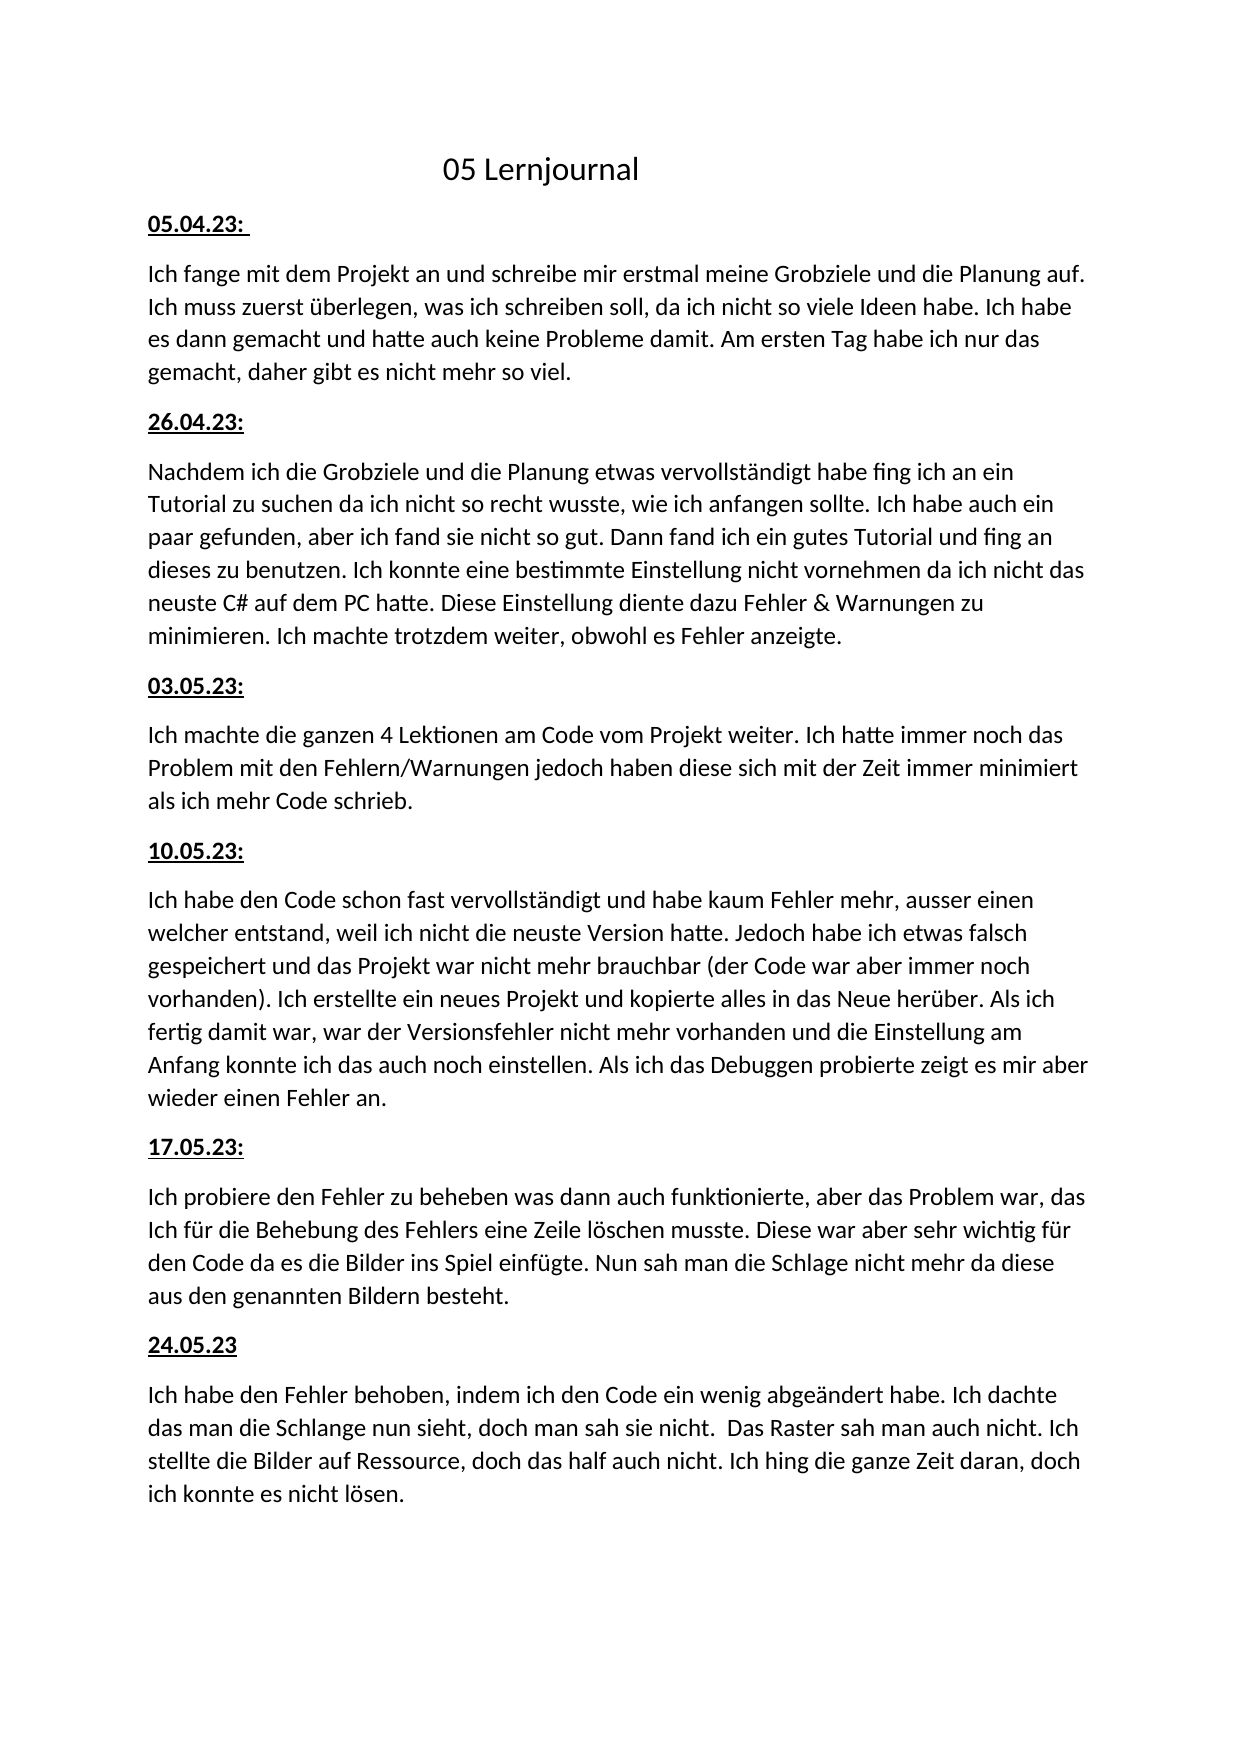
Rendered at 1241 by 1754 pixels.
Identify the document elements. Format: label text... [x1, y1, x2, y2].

text Nachdem ich die Grobziele und die Planung etwas vervollständigt habe fing ich an ein Tutorial zu suchen da ich nicht so recht wusste, wie ich anfangen sollte. Ich habe auch ein paar gefunden, aber ich fand sie nicht so gut. Dann fand ich ein gutes Tutorial und fing an dieses zu benutzen. Ich konnte eine bestimmte Einstellung nicht vornehmen da ich nicht das neuste C# auf dem PC hatte. Diese Einstellung diente dazu Fehler & Warnungen zu minimieren. Ich machte trotzdem weiter, obwohl es Fehler anzeigte. [148, 456, 1093, 651]
text Ich habe den Code schon fast vervollständigt und habe kaum Fehler mehr, ausser einen welcher entstand, weil ich nicht die neuste Version hatte. Jedoch habe ich etwas falsch gespeichert und das Projekt war nicht mehr brauchbar (der Code war aber immer noch vorhanden). Ich erstellte ein neues Projekt und kopierte alles in das Neue herüber. Als ich fertig damit war, war der Versionsfehler nicht mehr vorhanden und die Einstellung am Anfang konnte ich das auch noch einstellen. Als ich das Debuggen probierte zeigt es mir aber wieder einen Fehler an. [148, 884, 1093, 1112]
text 05.04.23: [148, 208, 1093, 239]
text Ich machte die ganzen 4 Lektionen am Code vom Projekt weiter. Ich hatte immer noch das Problem mit den Fehlern/Warnungen jedoch haben diese sich mit der Zeit immer minimiert als ich mehr Code schrieb. [148, 719, 1093, 816]
text Ich fange mit dem Projekt an und schreibe mir erstmal meine Grobziele und die Planung auf. Ich muss zuerst überlegen, was ich schreiben soll, da ich nicht so viele Ideen habe. Ich habe es dann gemacht und hatte auch keine Probleme damit. Am ersten Tag habe ich nur das gemacht, daher gibt es nicht mehr so viel. [148, 258, 1093, 387]
text 24.05.23 [148, 1329, 1093, 1360]
text 17.05.23: [148, 1132, 1093, 1162]
text 10.05.23: [148, 835, 1093, 865]
text 05 Lernjournal [443, 148, 1093, 188]
text 03.05.23: [148, 670, 1093, 700]
text Ich habe den Fehler behoben, indem ich den Code ein wenig abgeändert habe. Ich dachte das man die Schlange nun sieht, doch man sah sie nicht. Das Raster sah man auch nicht. Ich stellte die Bilder auf Ressource, doch das half auch nicht. Ich hing die ganze Zeit daran, doch ich konnte es nicht lösen. [148, 1379, 1093, 1508]
text Ich probiere den Fehler zu beheben was dann auch funktionierte, aber das Problem war, das Ich für die Behebung des Fehlers eine Zeile löschen musste. Diese war aber sehr wichtig für den Code da es die Bilder ins Spiel einfügte. Nun sah man die Schlage nicht mehr da diese aus den genannten Bildern besteht. [148, 1181, 1093, 1310]
text 26.04.23: [148, 406, 1093, 437]
